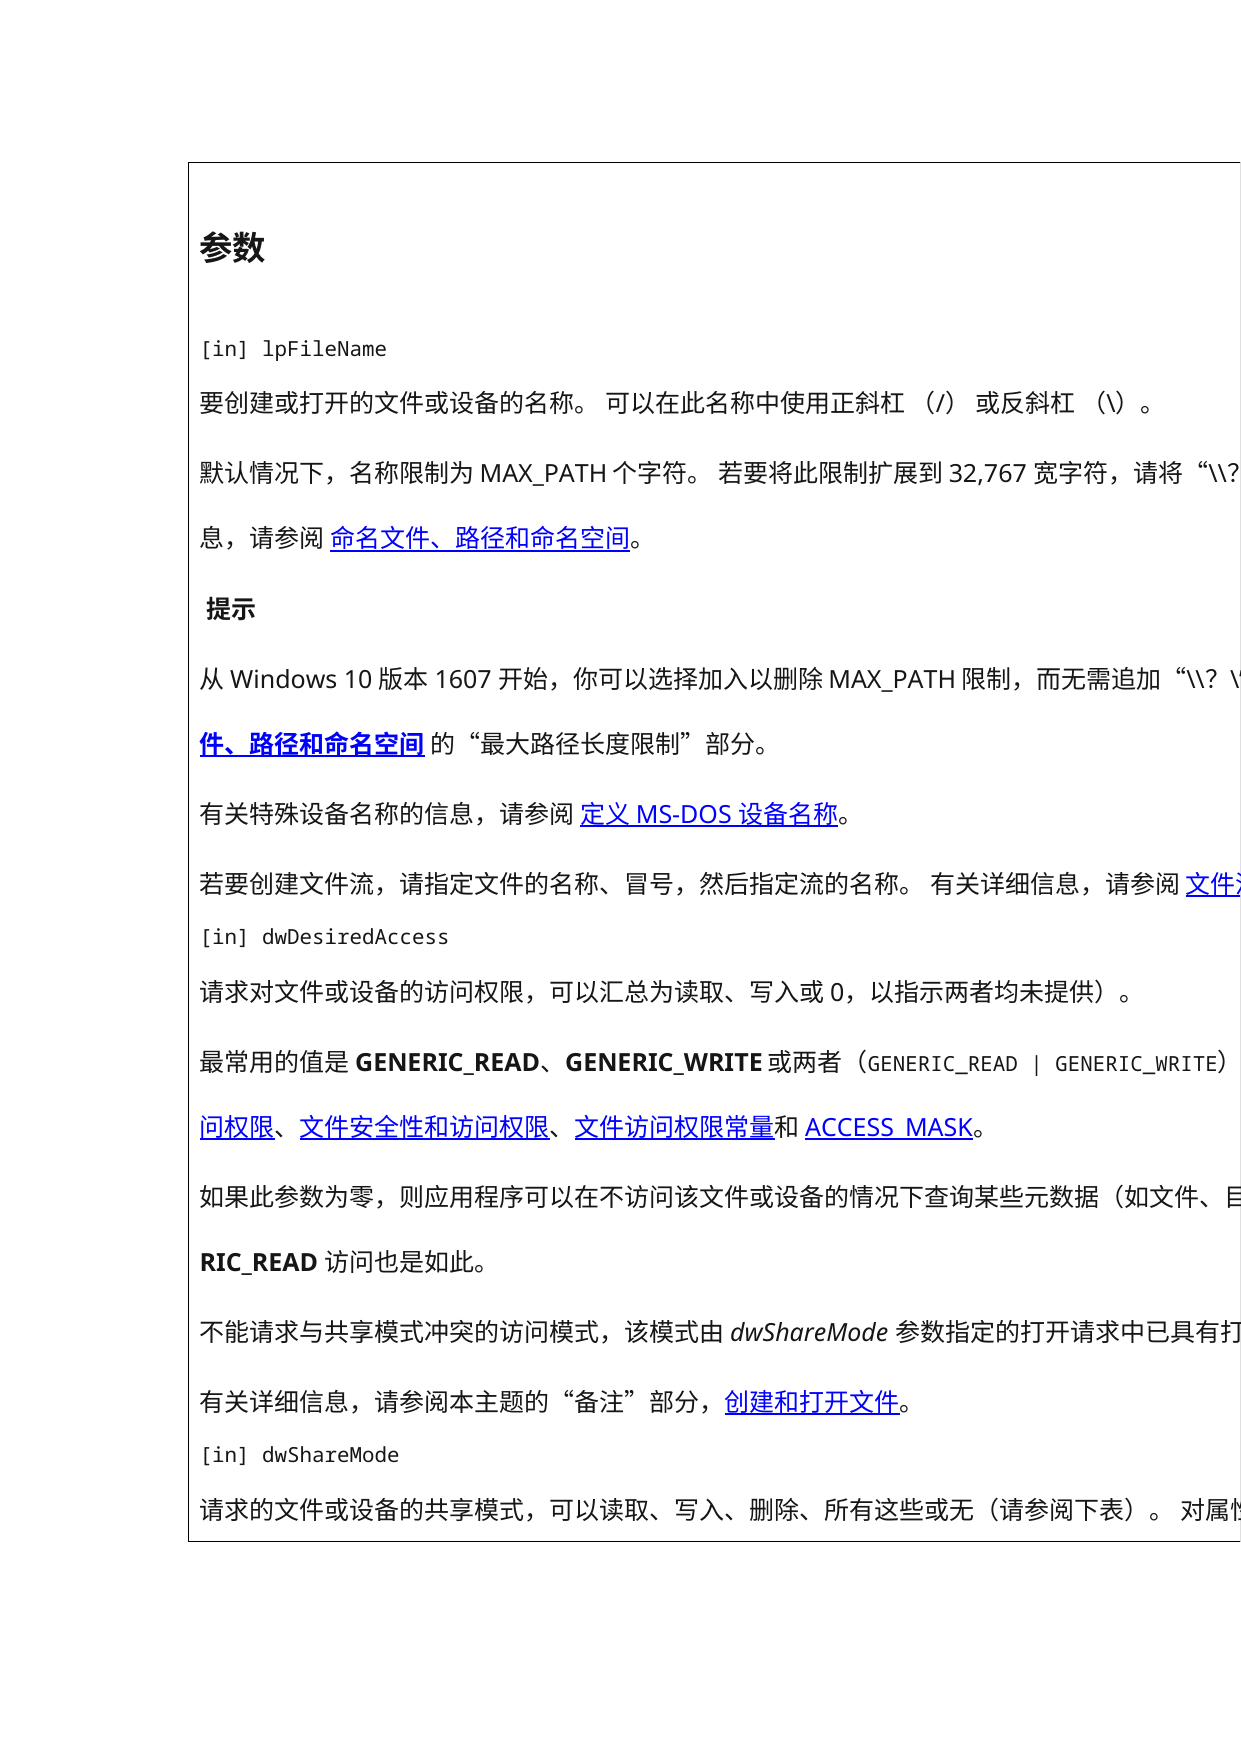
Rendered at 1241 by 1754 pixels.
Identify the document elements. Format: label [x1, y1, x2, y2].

table_header [189, 163, 1240, 1541]
